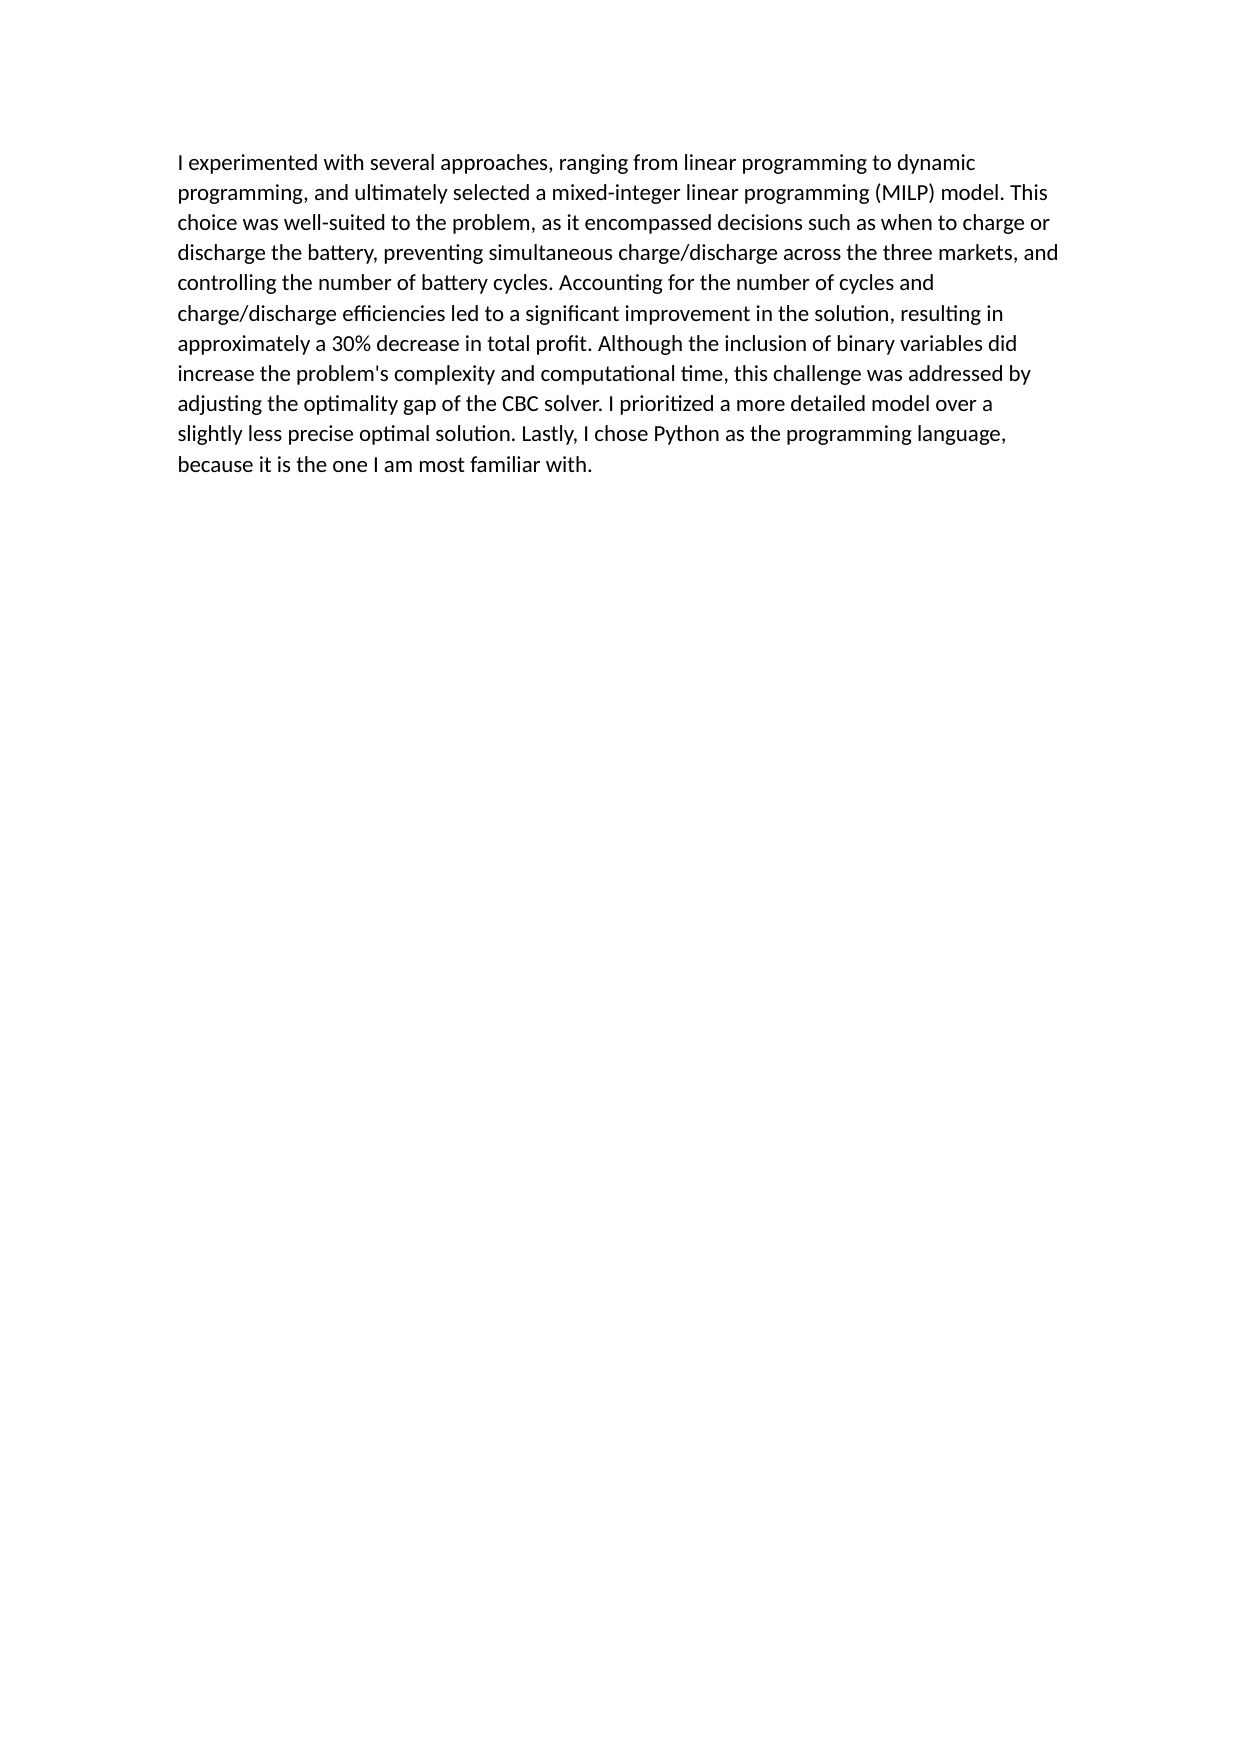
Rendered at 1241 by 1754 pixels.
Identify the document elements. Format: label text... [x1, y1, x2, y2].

text I experimented with several approaches, ranging from linear programming to dynamic programming, and ultimately selected a mixed-integer linear programming (MILP) model. This choice was well-suited to the problem, as it encompassed decisions such as when to charge or discharge the battery, preventing simultaneous charge/discharge across the three markets, and controlling the number of battery cycles. Accounting for the number of cycles and charge/discharge efficiencies led to a significant improvement in the solution, resulting in approximately a 30% decrease in total profit. Although the inclusion of binary variables did increase the problem's complexity and computational time, this challenge was addressed by adjusting the optimality gap of the CBC solver. I prioritized a more detailed model over a slightly less precise optimal solution. Lastly, I chose Python as the programming language, because it is the one I am most familiar with. [177, 148, 1063, 478]
